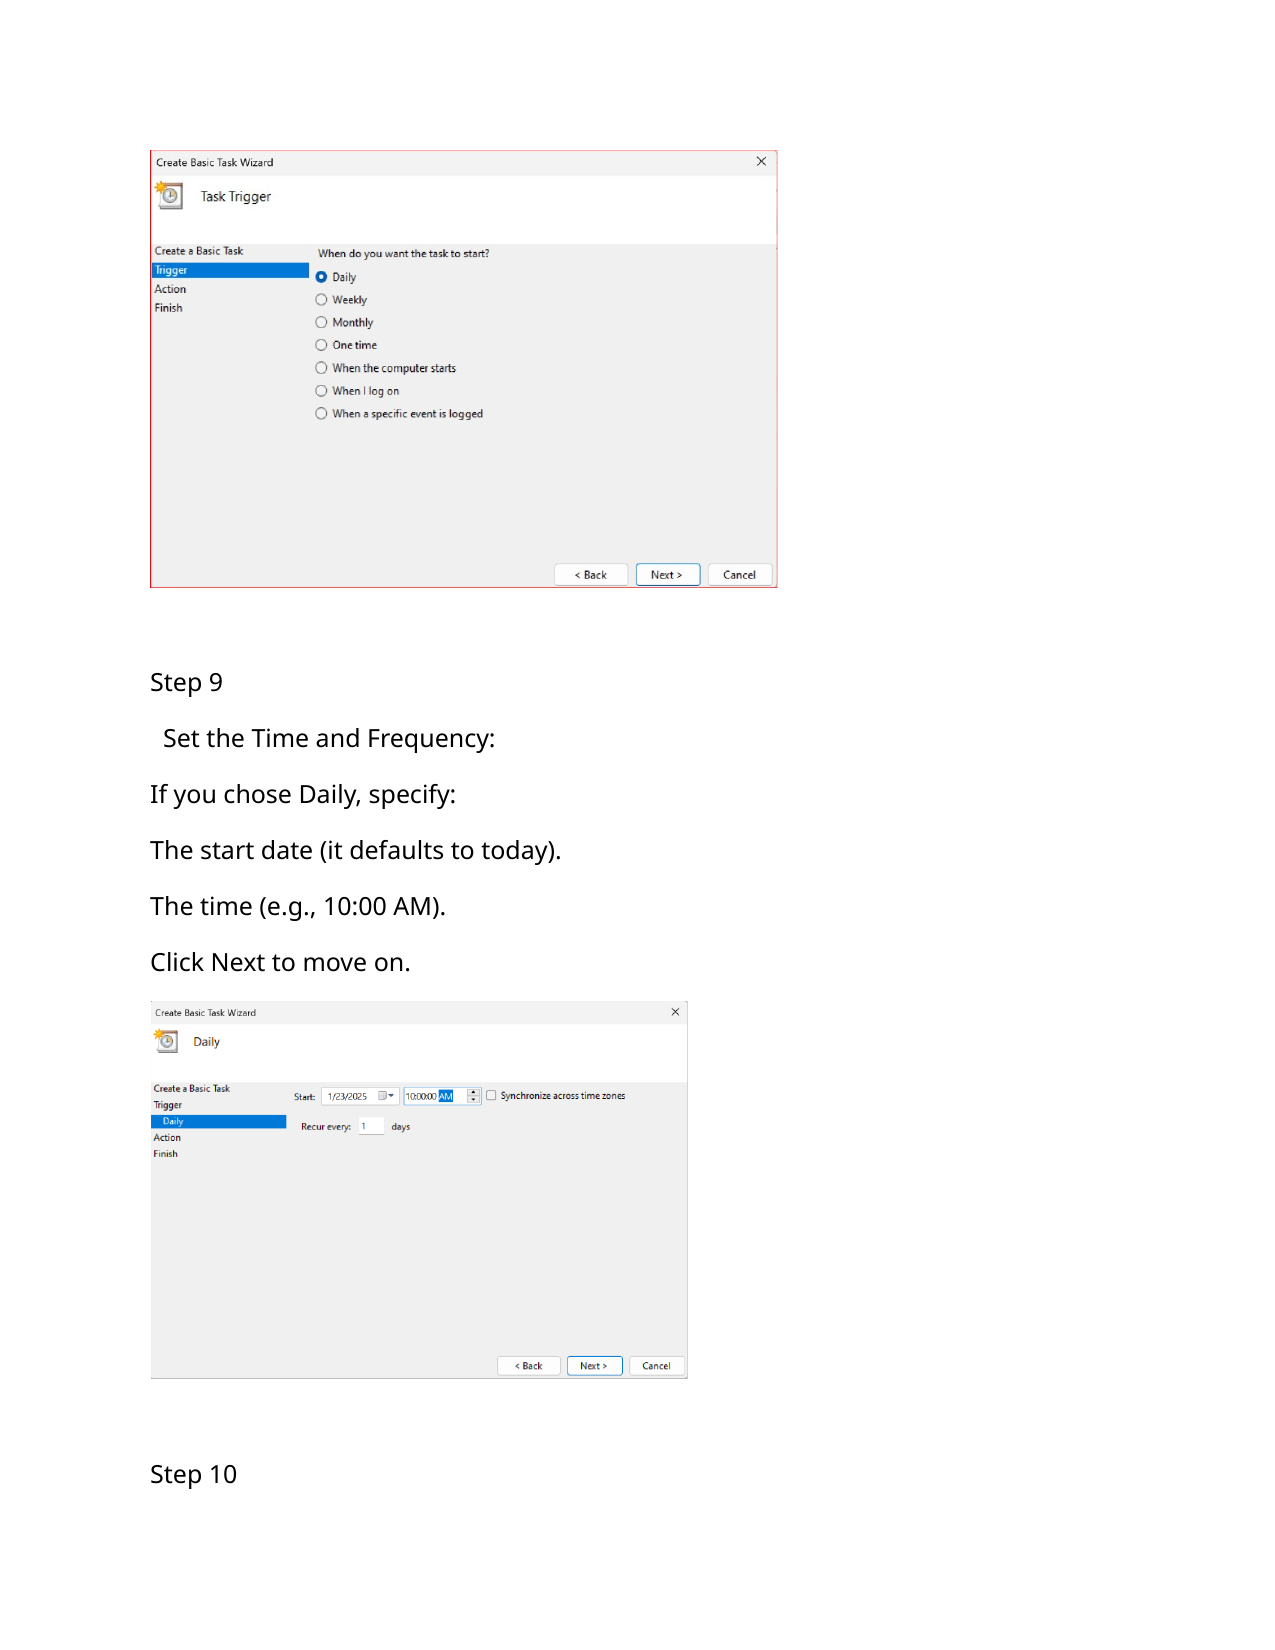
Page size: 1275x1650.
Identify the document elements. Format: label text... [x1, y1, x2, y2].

text Step 9 [150, 665, 1125, 699]
picture [150, 150, 778, 588]
text Step 10 [150, 1456, 1125, 1491]
text The time (e.g., 10:00 AM). [150, 888, 1125, 922]
text The start date (it defaults to today). [150, 833, 1125, 867]
picture [150, 1000, 688, 1379]
text If you chose Daily, specify: [150, 777, 1125, 811]
text Click Next to move on. [150, 944, 1125, 978]
text Set the Time and Frequency: [150, 721, 1125, 755]
